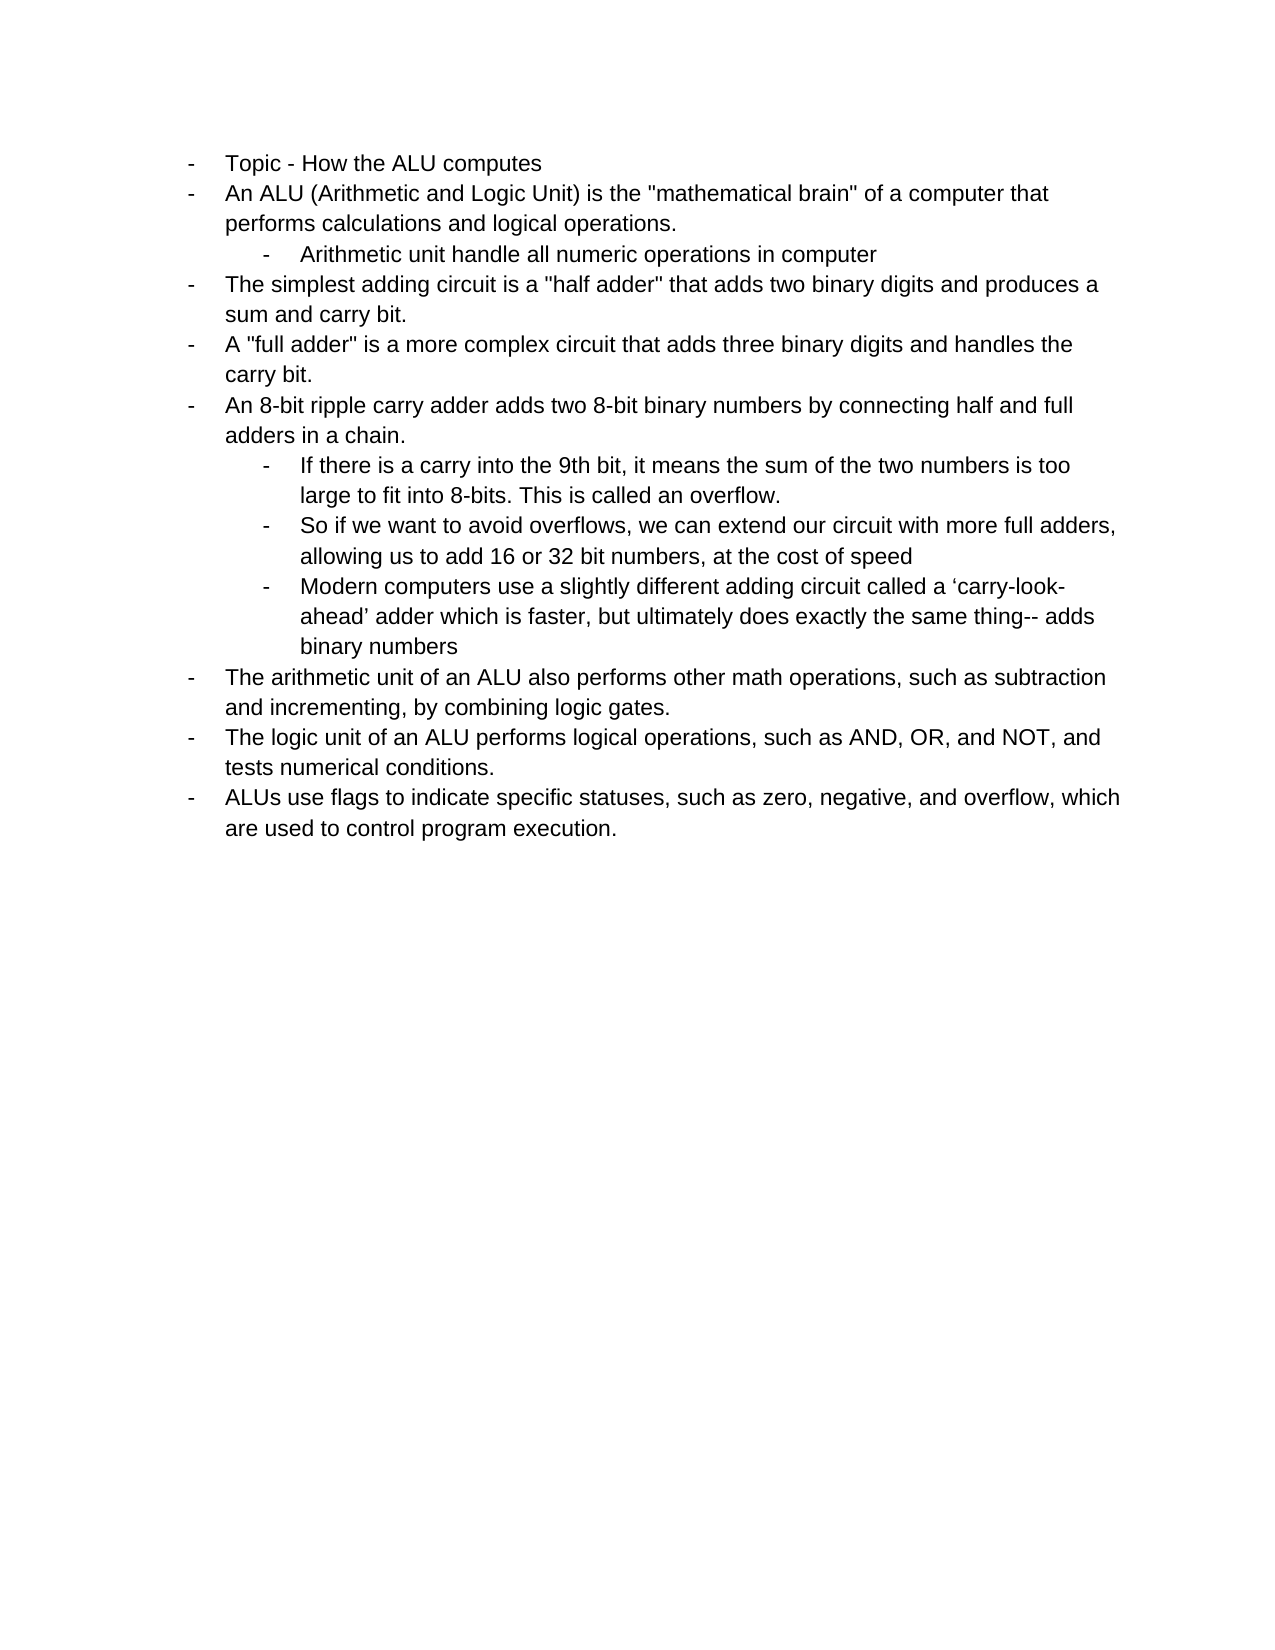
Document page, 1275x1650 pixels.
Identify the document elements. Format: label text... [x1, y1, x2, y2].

list A "full adder" is a more complex circuit that adds three binary digits and handles the carry bit. [187, 331, 1125, 388]
list An 8-bit ripple carry adder adds two 8-bit binary numbers by connecting half and full adders in a chain. [187, 392, 1125, 448]
list The arithmetic unit of an ALU also performs other math operations, such as subtraction and incrementing, by combining logic gates. [187, 663, 1125, 720]
list The logic unit of an ALU performs logical operations, such as AND, OR, and NOT, and tests numerical conditions. [187, 724, 1125, 781]
list So if we want to avoid overflows, we can extend our circuit with more full adders, allowing us to add 16 or 32 bit numbers, at the cost of speed [262, 512, 1125, 569]
list An ALU (Arithmetic and Logic Unit) is the "mathematical brain" of a computer that performs calculations and logical operations. [187, 180, 1125, 237]
list Topic - How the ALU computes [187, 150, 1125, 176]
list Modern computers use a slightly different adding circuit called a ‘carry-look-ahead’ adder which is faster, but ultimately does exactly the same thing-- adds binary numbers [262, 573, 1125, 660]
list The simplest adding circuit is a "half adder" that adds two binary digits and produces a sum and carry bit. [187, 271, 1125, 327]
list ALUs use flags to indicate specific statuses, such as zero, negative, and overflow, which are used to control program execution. [187, 784, 1125, 841]
list Arithmetic unit handle all numeric operations in computer [262, 241, 1125, 267]
list ​​If there is a carry into the 9th bit, it means the sum of the two numbers is too large to fit into 8-bits. This is called an overflow. [262, 452, 1125, 509]
